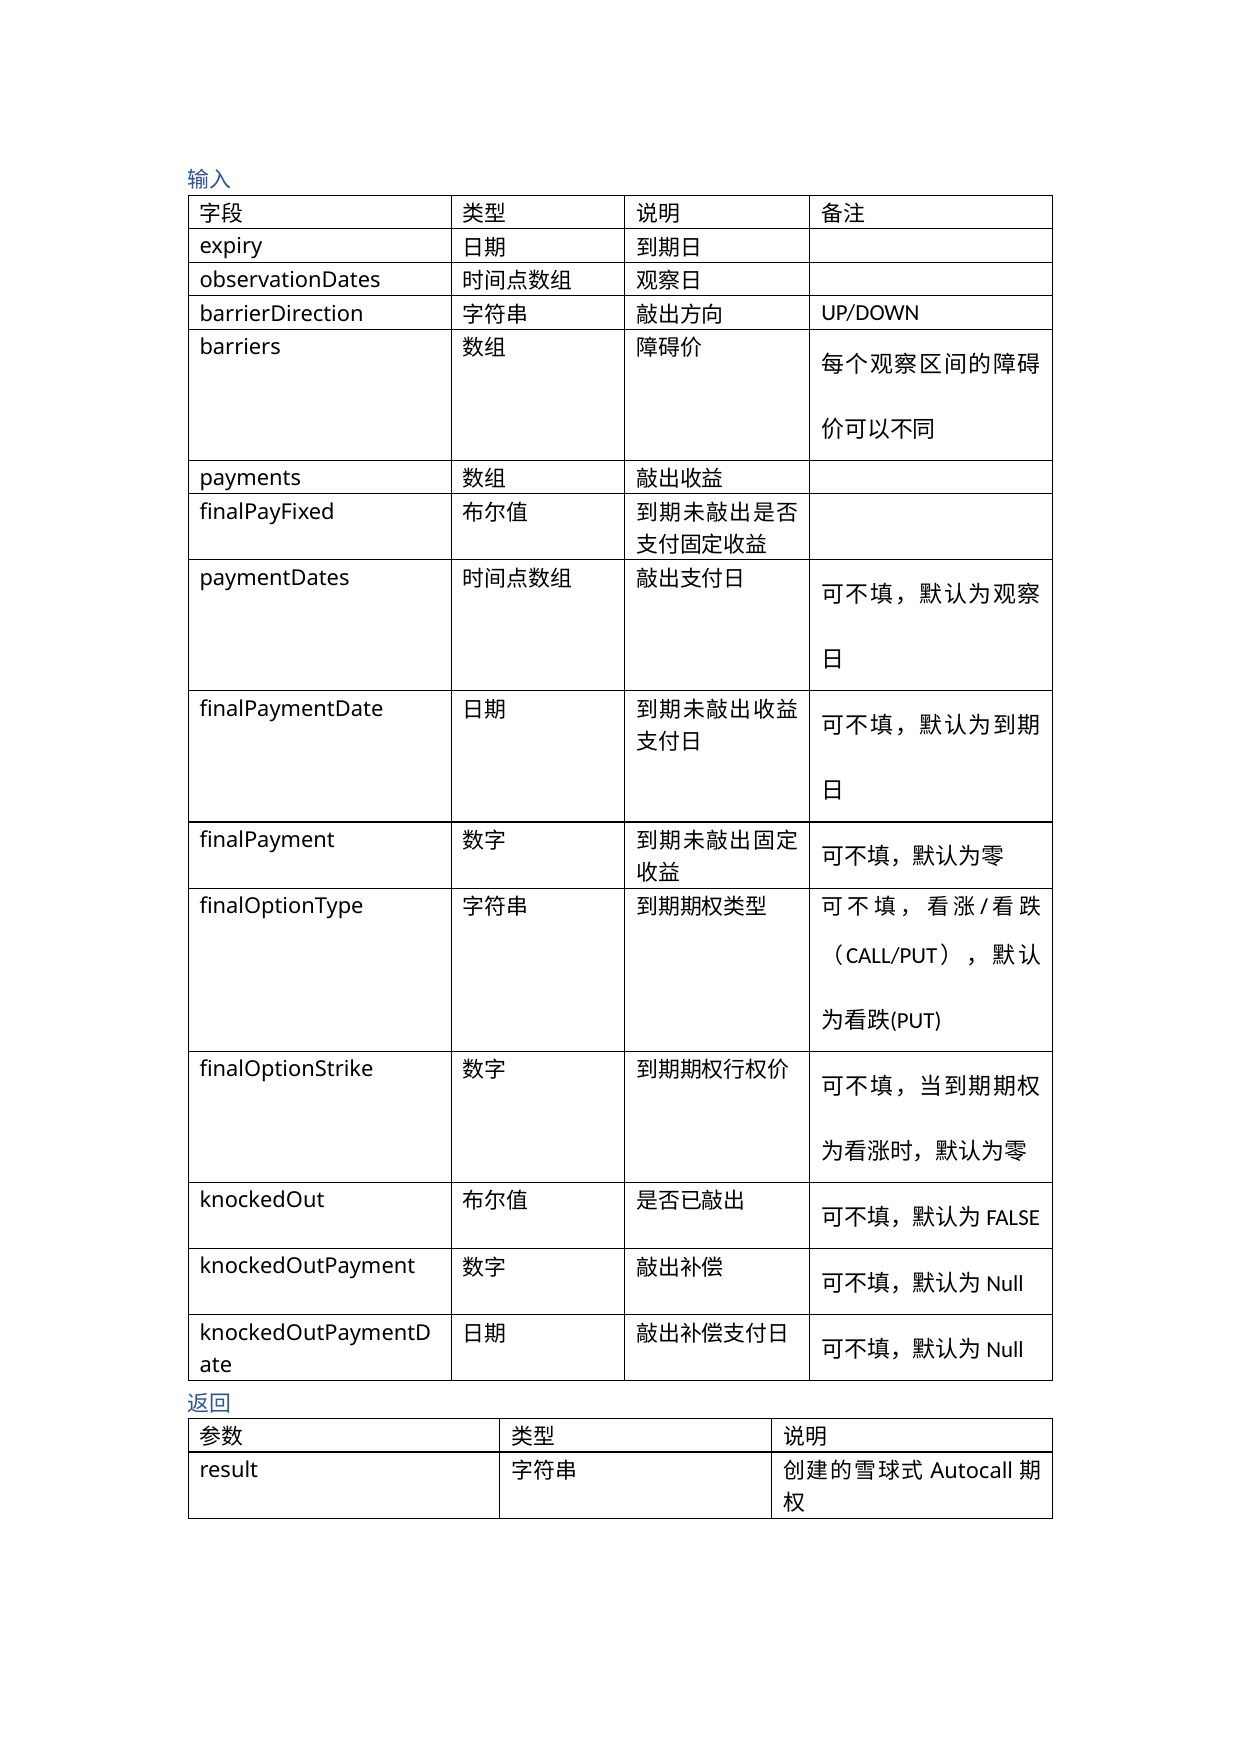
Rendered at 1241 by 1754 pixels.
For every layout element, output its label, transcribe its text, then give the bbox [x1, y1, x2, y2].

table_cell 每个观察区间的障碍价可以不同 [810, 330, 1052, 460]
table_cell finalOptionType [189, 889, 451, 1051]
table_cell 创建的雪球式Autocall期权 [772, 1453, 1052, 1517]
table_cell finalPayment [189, 823, 451, 887]
table_cell 可不填，默认为Null [810, 1315, 1052, 1380]
table_cell 到期期权类型 [625, 889, 809, 1051]
table_cell 敲出支付日 [625, 560, 809, 690]
table_cell finalPaymentDate [189, 691, 451, 821]
table_cell barrierDirection [189, 296, 451, 329]
table_cell 到期期权行权价 [625, 1052, 809, 1182]
table_cell 敲出收益 [625, 461, 809, 493]
table_cell 敲出补偿支付日 [625, 1315, 809, 1380]
table_cell 日期 [452, 229, 624, 262]
table_cell finalOptionStrike [189, 1052, 451, 1182]
table_cell 布尔值 [452, 494, 624, 559]
table_cell 到期日 [625, 229, 809, 262]
table_cell 敲出方向 [625, 296, 809, 329]
table_cell observationDates [189, 263, 451, 295]
table_cell 布尔值 [452, 1183, 624, 1248]
table_cell 障碍价 [625, 330, 809, 460]
table_cell expiry [189, 229, 451, 262]
table_cell payments [189, 461, 451, 493]
table_cell [810, 263, 1052, 295]
table_header 说明 [772, 1419, 1052, 1451]
table_cell [810, 494, 1052, 559]
table_header 备注 [810, 196, 1052, 228]
table_cell 到期未敲出收益支付日 [625, 691, 809, 821]
table_cell 可不填，看涨/看跌（CALL/PUT），默认为看跌(PUT) [810, 889, 1052, 1051]
table_cell 时间点数组 [452, 560, 624, 690]
table_cell 数组 [452, 330, 624, 460]
table_header 类型 [452, 196, 624, 228]
table_cell 数组 [452, 461, 624, 493]
table_cell 数字 [452, 823, 624, 887]
table_cell [810, 229, 1052, 262]
table_cell knockedOut [189, 1183, 451, 1248]
table_cell finalPayFixed [189, 494, 451, 559]
table_header 类型 [500, 1419, 771, 1451]
table_header 说明 [625, 196, 809, 228]
table_cell 日期 [452, 1315, 624, 1380]
table_cell knockedOutPaymentDate [189, 1315, 451, 1380]
table_cell 敲出补偿 [625, 1249, 809, 1314]
table_cell 是否已敲出 [625, 1183, 809, 1248]
table_cell barriers [189, 330, 451, 460]
table_cell knockedOutPayment [189, 1249, 451, 1314]
subtitle 输入 [187, 162, 1053, 194]
table_cell 到期未敲出是否支付固定收益 [625, 494, 809, 559]
table_cell 可不填，当到期期权为看涨时，默认为零 [810, 1052, 1052, 1182]
table_cell 字符串 [452, 296, 624, 329]
table_cell UP/DOWN [810, 296, 1052, 329]
table_cell 观察日 [625, 263, 809, 295]
table_cell 数字 [452, 1249, 624, 1314]
table_cell 日期 [452, 691, 624, 821]
table_header 字段 [189, 196, 451, 228]
subtitle 返回 [187, 1385, 1053, 1418]
table_cell 字符串 [452, 889, 624, 1051]
table_cell 数字 [452, 1052, 624, 1182]
table_cell 可不填，默认为零 [810, 823, 1052, 887]
table_cell 字符串 [500, 1453, 771, 1517]
table_cell 到期未敲出固定收益 [625, 823, 809, 887]
table_cell [810, 461, 1052, 493]
table_cell 可不填，默认为FALSE [810, 1183, 1052, 1248]
table_cell 可不填，默认为观察日 [810, 560, 1052, 690]
table_cell result [189, 1453, 499, 1517]
table_cell 可不填，默认为Null [810, 1249, 1052, 1314]
table_cell paymentDates [189, 560, 451, 690]
table_header 参数 [189, 1419, 499, 1451]
table_cell 时间点数组 [452, 263, 624, 295]
table_cell 可不填，默认为到期日 [810, 691, 1052, 821]
